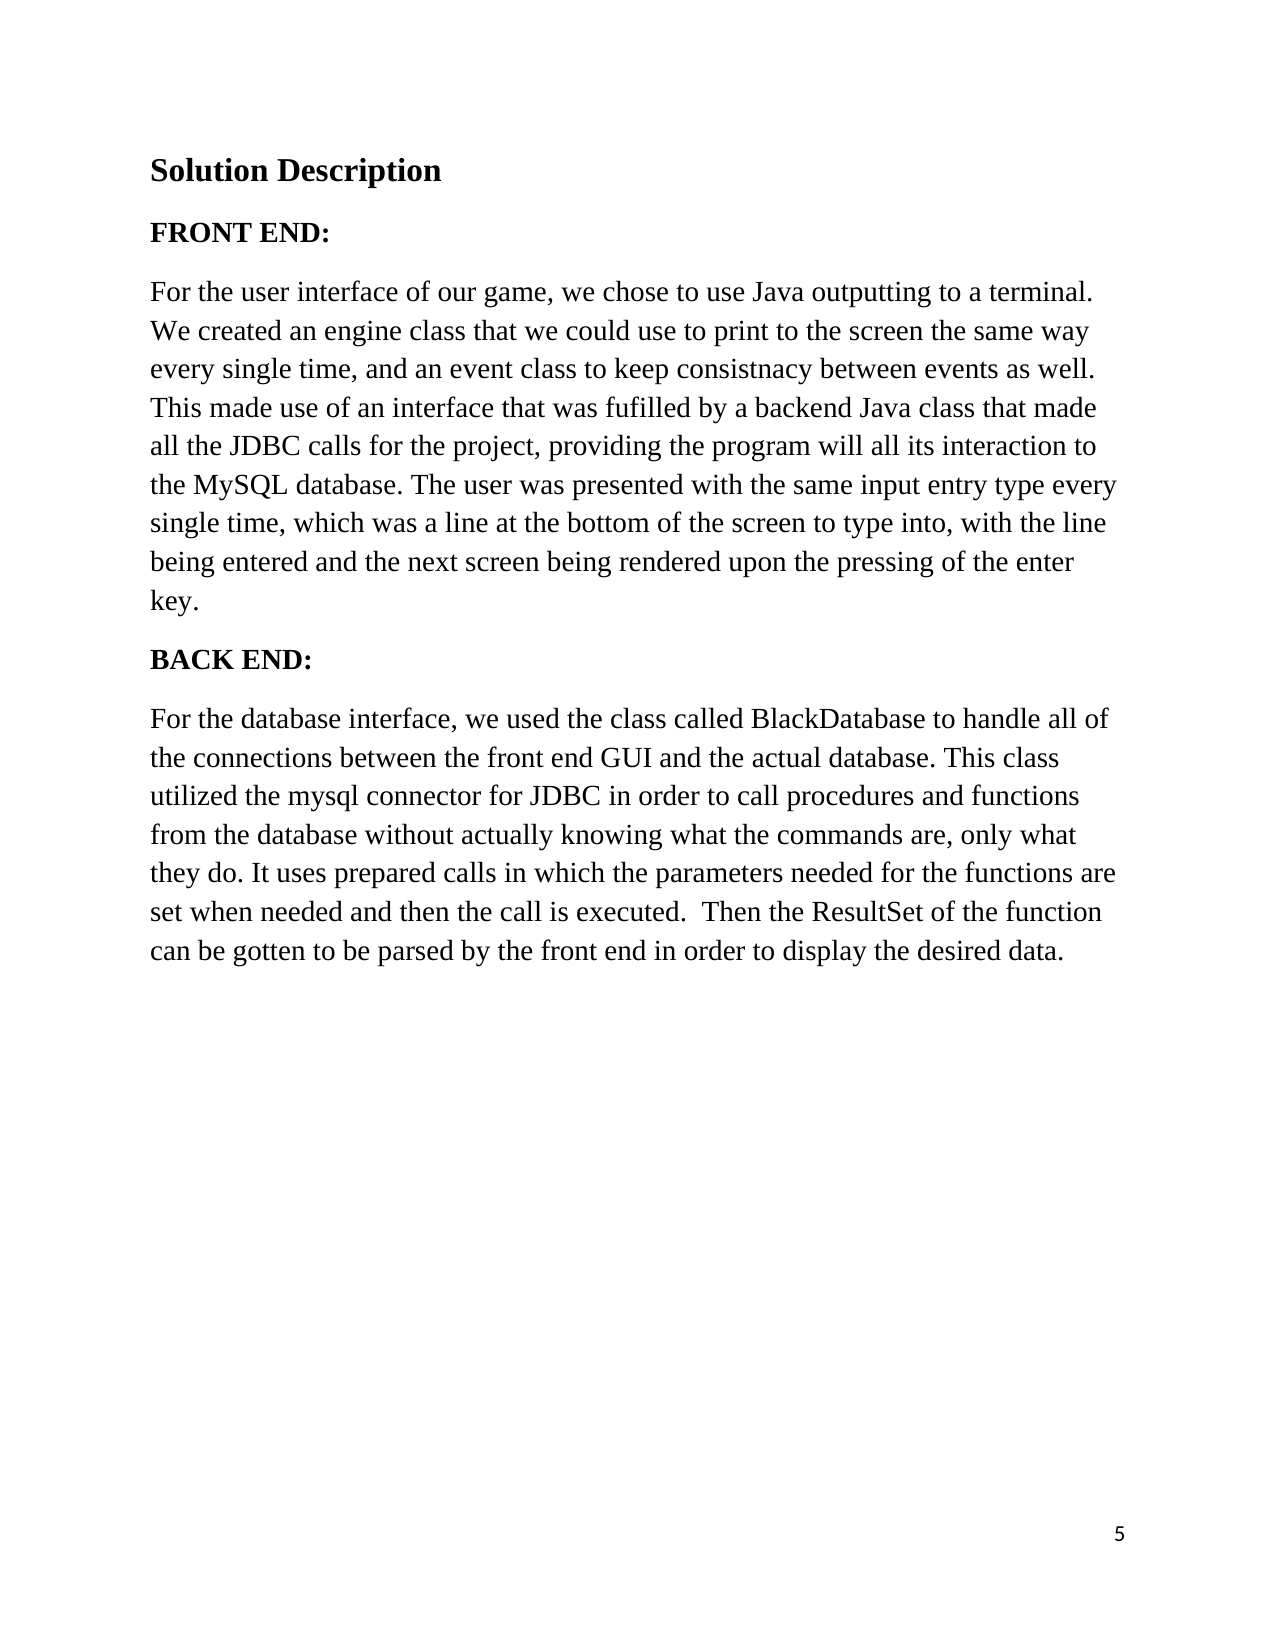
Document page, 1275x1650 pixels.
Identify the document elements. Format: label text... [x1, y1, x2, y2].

text Solution Description [150, 150, 1125, 188]
text For the database interface, we used the class called BlackDatabase to handle all of the connections between the front end GUI and the actual database. This class utilized the mysql connector for JDBC in order to call procedures and functions from the database without actually knowing what the commands are, only what they do. It uses prepared calls in which the parameters needed for the functions are set when needed and then the call is executed. Then the ResultSet of the function can be gotten to be parsed by the front end in order to display the desired data. [150, 701, 1125, 966]
text FRONT END: [150, 215, 1125, 248]
text For the user interface of our game, we chose to use Java outputting to a terminal. We created an engine class that we could use to print to the screen the same way every single time, and an event class to keep consistnacy between events as well. This made use of an interface that was fufilled by a backend Java class that made all the JDBC calls for the project, providing the program will all its interaction to the MySQL database. The user was presented with the same input entry type every single time, which was a line at the bottom of the screen to type into, with the line being entered and the next screen being rendered upon the pressing of the enter key. [150, 274, 1125, 616]
text BACK END: [150, 642, 1125, 676]
